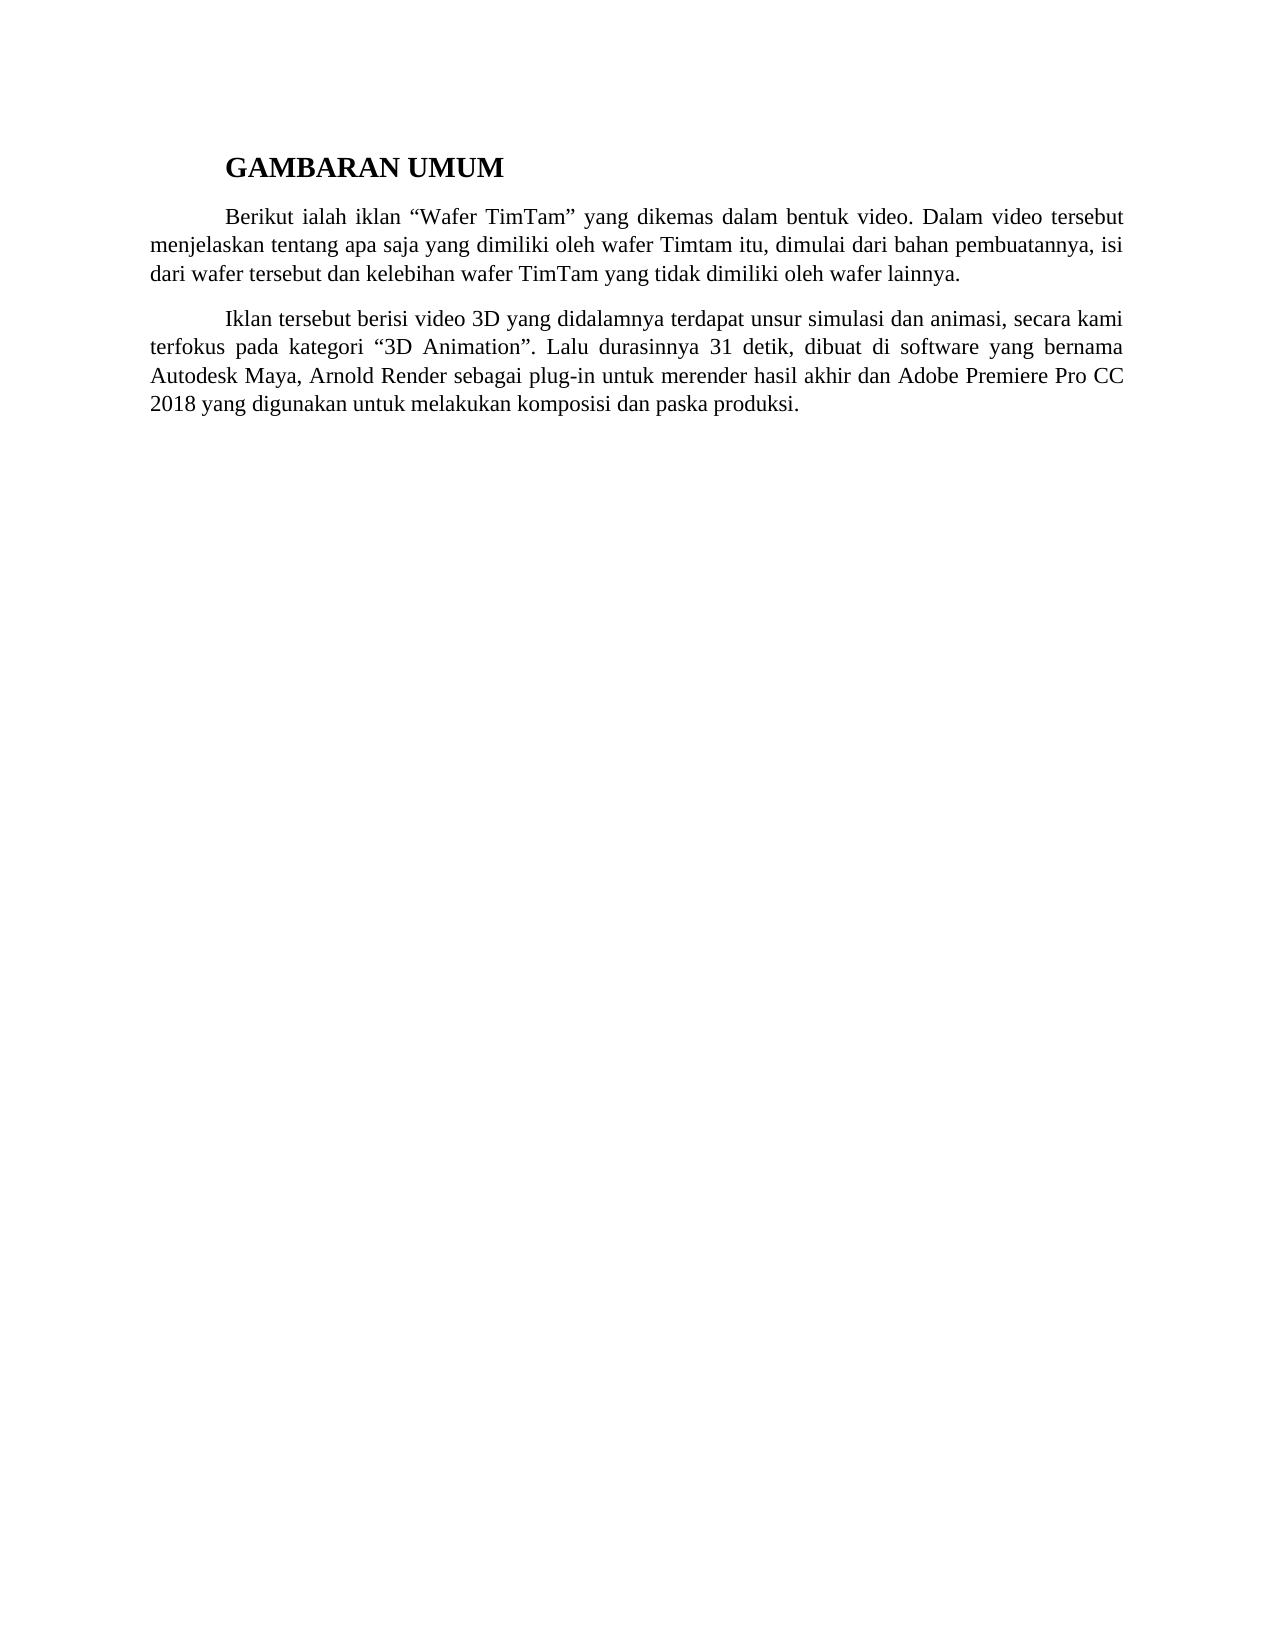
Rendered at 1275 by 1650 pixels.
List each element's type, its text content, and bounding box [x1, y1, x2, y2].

text Iklan tersebut berisi video 3D yang didalamnya terdapat unsur simulasi dan animasi, secara kami terfokus pada kategori “3D Animation”. Lalu durasinnya 31 detik, dibuat di software yang bernama Autodesk Maya, Arnold Render sebagai plug-in untuk merender hasil akhir dan Adobe Premiere Pro CC 2018 yang digunakan untuk melakukan komposisi dan paska produksi. [150, 305, 1125, 416]
text Berikut ialah iklan “Wafer TimTam” yang dikemas dalam bentuk video. Dalam video tersebut menjelaskan tentang apa saja yang dimiliki oleh wafer Timtam itu, dimulai dari bahan pembuatannya, isi dari wafer tersebut dan kelebihan wafer TimTam yang tidak dimiliki oleh wafer lainnya. [150, 203, 1125, 286]
text GAMBARAN UMUM [150, 150, 1125, 183]
